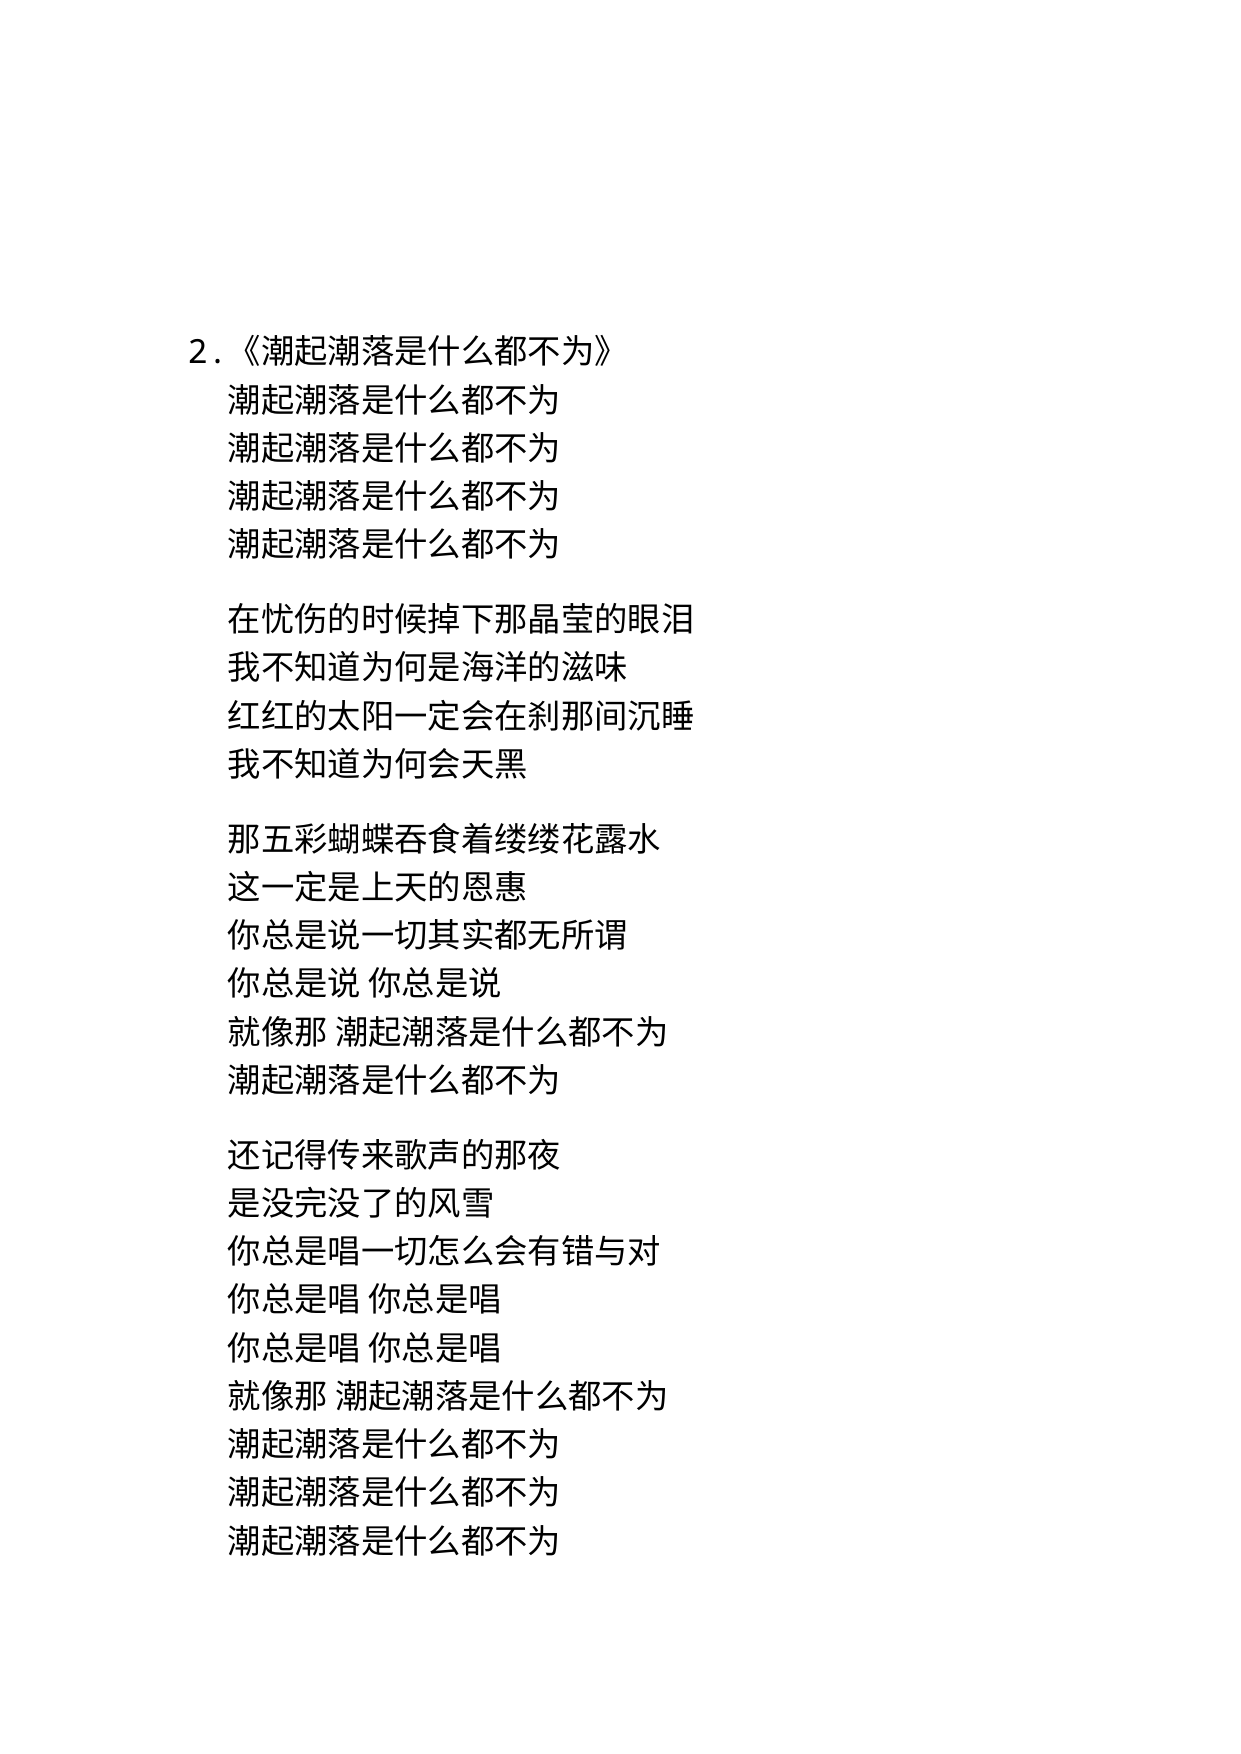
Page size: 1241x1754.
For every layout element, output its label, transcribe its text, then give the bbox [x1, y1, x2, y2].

text 潮起潮落是什么都不为 [187, 1418, 1053, 1466]
text 潮起潮落是什么都不为 [187, 1514, 1053, 1563]
text 潮起潮落是什么都不为 [187, 470, 1053, 518]
text 红红的太阳一定会在刹那间沉睡 [187, 689, 1053, 738]
text 潮起潮落是什么都不为 [187, 1466, 1053, 1514]
text 你总是说一切其实都无所谓 [187, 909, 1053, 957]
text 就像那 潮起潮落是什么都不为 [187, 1005, 1053, 1054]
text 就像那 潮起潮落是什么都不为 [187, 1370, 1053, 1418]
text 2.《潮起潮落是什么都不为》 [187, 325, 1053, 373]
text 是没完没了的风雪 [187, 1177, 1053, 1225]
text 这一定是上天的恩惠 [187, 861, 1053, 909]
text 潮起潮落是什么都不为 [187, 1054, 1053, 1102]
text 潮起潮落是什么都不为 [187, 373, 1053, 422]
text 那五彩蝴蝶吞食着缕缕花露水 [187, 812, 1053, 861]
text 你总是唱一切怎么会有错与对 [187, 1225, 1053, 1273]
text 潮起潮落是什么都不为 [187, 518, 1053, 566]
text 我不知道为何是海洋的滋味 [187, 641, 1053, 689]
text 潮起潮落是什么都不为 [187, 422, 1053, 470]
text 还记得传来歌声的那夜 [187, 1128, 1053, 1177]
text 你总是唱 你总是唱 [187, 1321, 1053, 1370]
text 我不知道为何会天黑 [187, 738, 1053, 786]
text 你总是唱 你总是唱 [187, 1273, 1053, 1321]
text 在忧伤的时候掉下那晶莹的眼泪 [187, 593, 1053, 641]
text 你总是说 你总是说 [187, 957, 1053, 1005]
